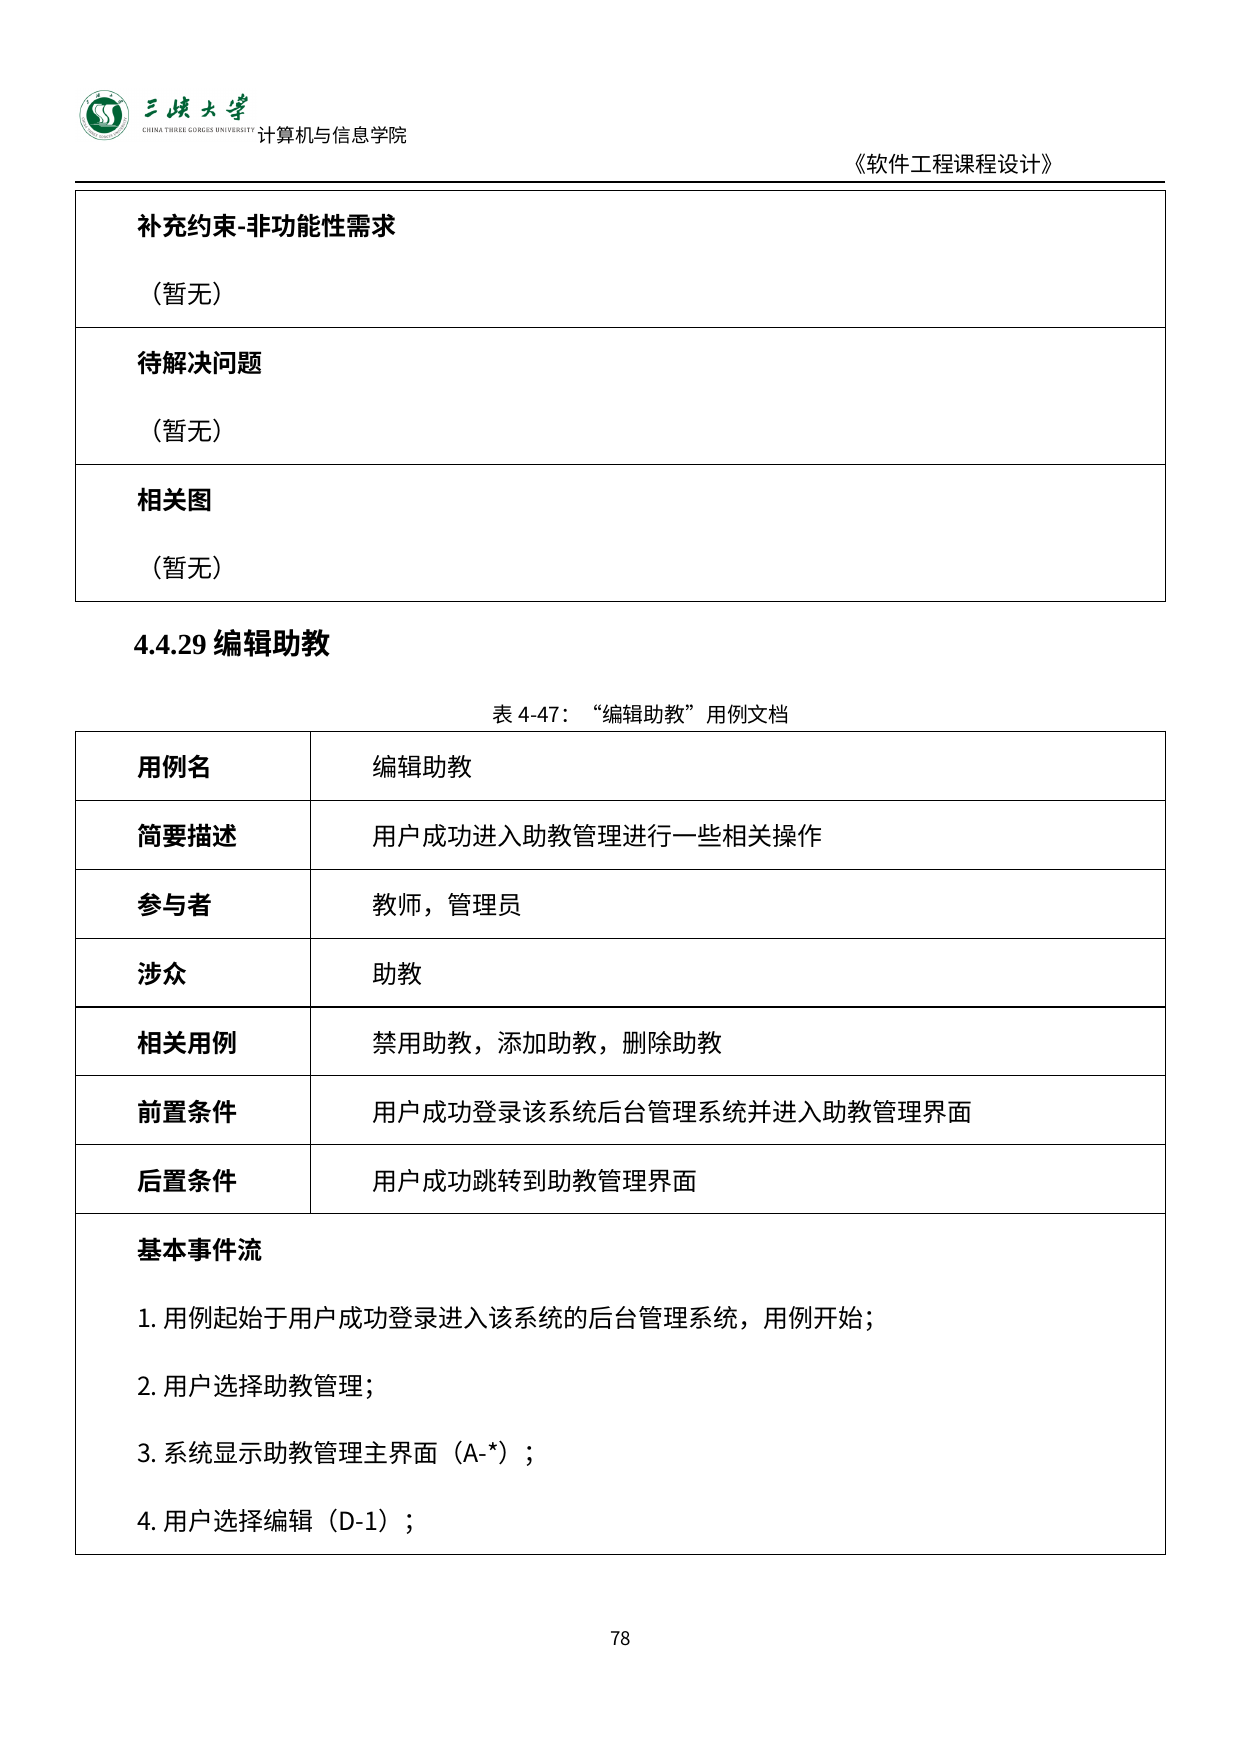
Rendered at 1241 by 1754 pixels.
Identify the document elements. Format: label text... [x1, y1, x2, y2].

table_cell 助教 [311, 939, 1165, 1006]
table_cell 用户成功登录该系统后台管理系统并进入助教管理界面 [311, 1076, 1165, 1144]
table_cell 补充约束-数据需求 无 补充约束-业务规则 （暂无） 补充约束-非功能性需求 （暂无） [76, 191, 1165, 327]
table_cell 教师，管理员 [311, 870, 1165, 937]
table_header 编辑助教 [311, 732, 1165, 799]
table_cell 简要描述 [76, 801, 310, 868]
table_cell 禁用助教，添加助教，删除助教 [311, 1008, 1165, 1075]
table_cell 前置条件 [76, 1076, 310, 1144]
picture [75, 88, 258, 142]
subtitle 4.4.29 编辑助教 [75, 620, 1165, 663]
table_cell 用户成功跳转到助教管理界面 [311, 1145, 1165, 1213]
table_cell 相关图 （暂无） [76, 465, 1165, 601]
table_cell 用户成功进入助教管理进行一些相关操作 [311, 801, 1165, 868]
table_cell 参与者 [76, 870, 310, 937]
table_cell 待解决问题 （暂无） [76, 328, 1165, 464]
table_cell 相关用例 [76, 1008, 310, 1075]
table_cell 后置条件 [76, 1145, 310, 1213]
table_header 用例名 [76, 732, 310, 799]
table_cell 涉众 [76, 939, 310, 1006]
table_cell 基本事件流 1. 用例起始于用户成功登录进入该系统的后台管理系统，用例开始； 2. 用户选择助教管理； 3. 系统显示助教管理主界面（A-*）； 4. 用户选择编辑（D-1）； 5. 系统跳转到助教管理界面，用例结束（A-1）； [76, 1214, 1165, 1554]
